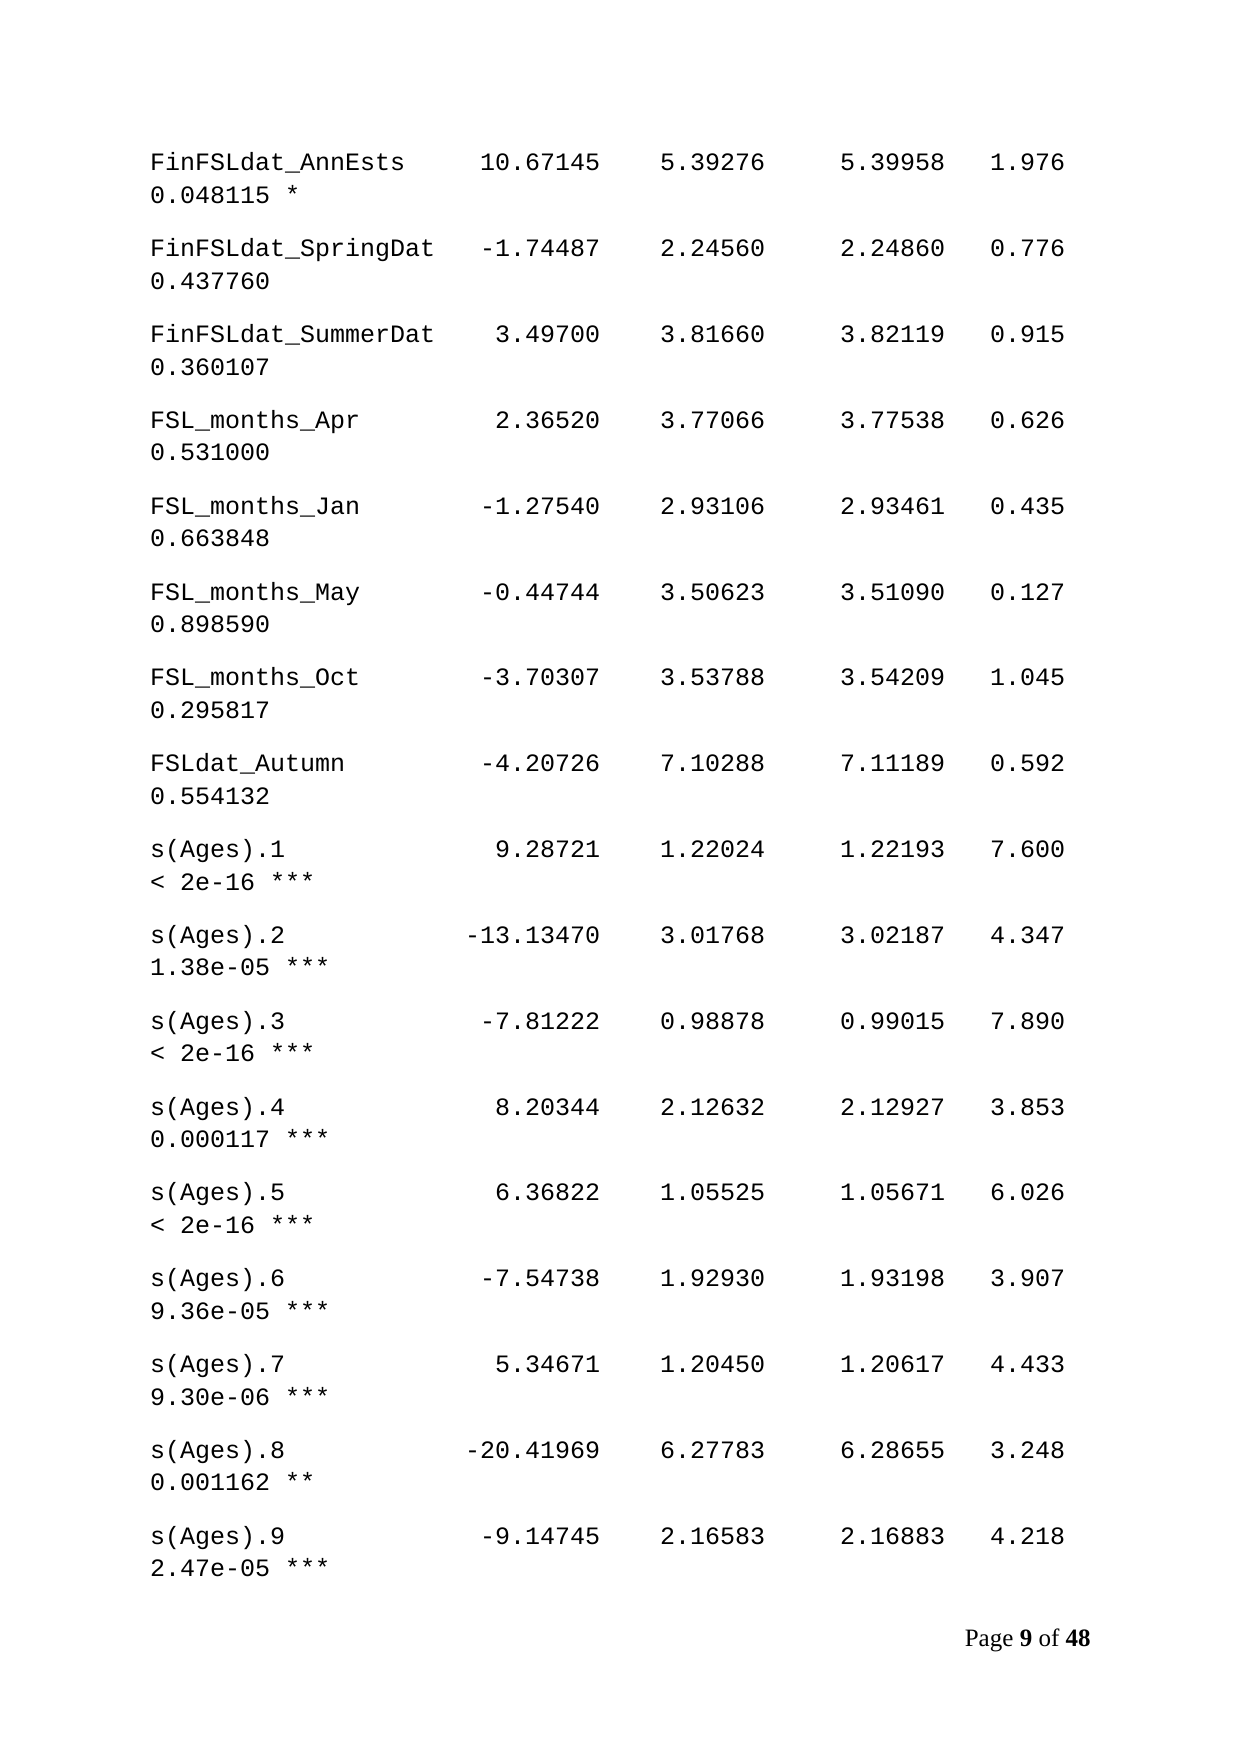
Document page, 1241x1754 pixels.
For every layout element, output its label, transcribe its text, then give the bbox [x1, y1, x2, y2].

text s(Ages).4 8.20344 2.12632 2.12927 3.853 0.000117 *** [150, 1094, 1090, 1155]
text s(Ages).8 -20.41969 6.27783 6.28655 3.248 0.001162 ** [150, 1437, 1090, 1498]
text s(Ages).5 6.36822 1.05525 1.05671 6.026 < 2e-16 *** [150, 1180, 1090, 1241]
text FinFSLdat_AnnEsts 10.67145 5.39276 5.39958 1.976 0.048115 * [150, 150, 1090, 211]
text FSL_months_Oct -3.70307 3.53788 3.54209 1.045 0.295817 [150, 665, 1090, 726]
text s(Ages).6 -7.54738 1.92930 1.93198 3.907 9.36e-05 *** [150, 1266, 1090, 1327]
text FSL_months_Jan -1.27540 2.93106 2.93461 0.435 0.663848 [150, 493, 1090, 554]
text FSLdat_Autumn -4.20726 7.10288 7.11189 0.592 0.554132 [150, 751, 1090, 812]
text s(Ages).1 9.28721 1.22024 1.22193 7.600 < 2e-16 *** [150, 837, 1090, 897]
text s(Ages).7 5.34671 1.20450 1.20617 4.433 9.30e-06 *** [150, 1352, 1090, 1412]
text FinFSLdat_SpringDat -1.74487 2.24560 2.24860 0.776 0.437760 [150, 236, 1090, 297]
text s(Ages).2 -13.13470 3.01768 3.02187 4.347 1.38e-05 *** [150, 922, 1090, 983]
text s(Ages).3 -7.81222 0.98878 0.99015 7.890 < 2e-16 *** [150, 1008, 1090, 1069]
text FSL_months_Apr 2.36520 3.77066 3.77538 0.626 0.531000 [150, 407, 1090, 468]
text s(Ages).9 -9.14745 2.16583 2.16883 4.218 2.47e-05 *** [150, 1523, 1090, 1584]
text FinFSLdat_SummerDat 3.49700 3.81660 3.82119 0.915 0.360107 [150, 322, 1090, 382]
text FSL_months_May -0.44744 3.50623 3.51090 0.127 0.898590 [150, 579, 1090, 640]
